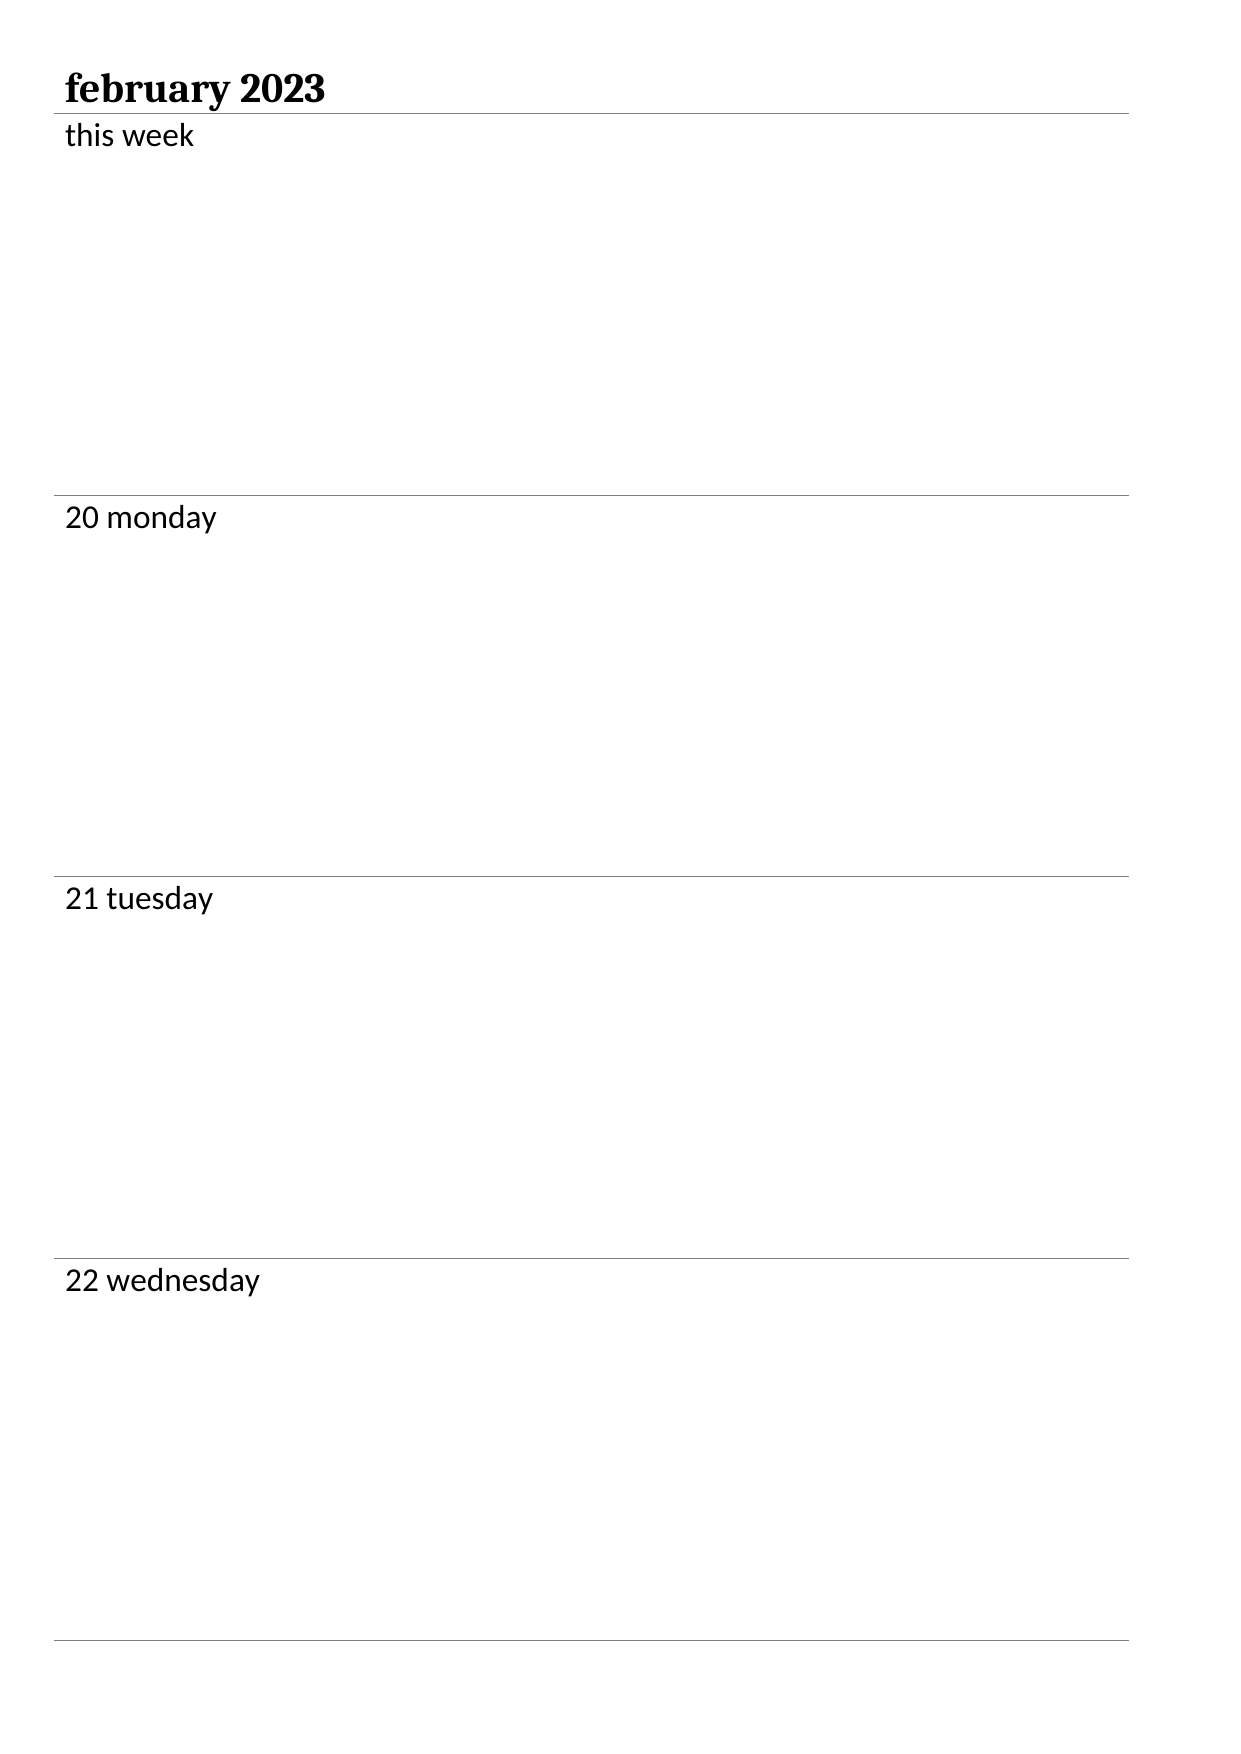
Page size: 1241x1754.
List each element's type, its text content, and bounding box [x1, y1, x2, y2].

table_header february 2023 [54, 65, 1128, 113]
table_cell 22 wednesday [54, 1259, 1128, 1639]
table_cell 21 tuesday [54, 877, 1128, 1258]
table_cell 20 monday [54, 496, 1128, 876]
table_cell this week [54, 114, 1128, 494]
